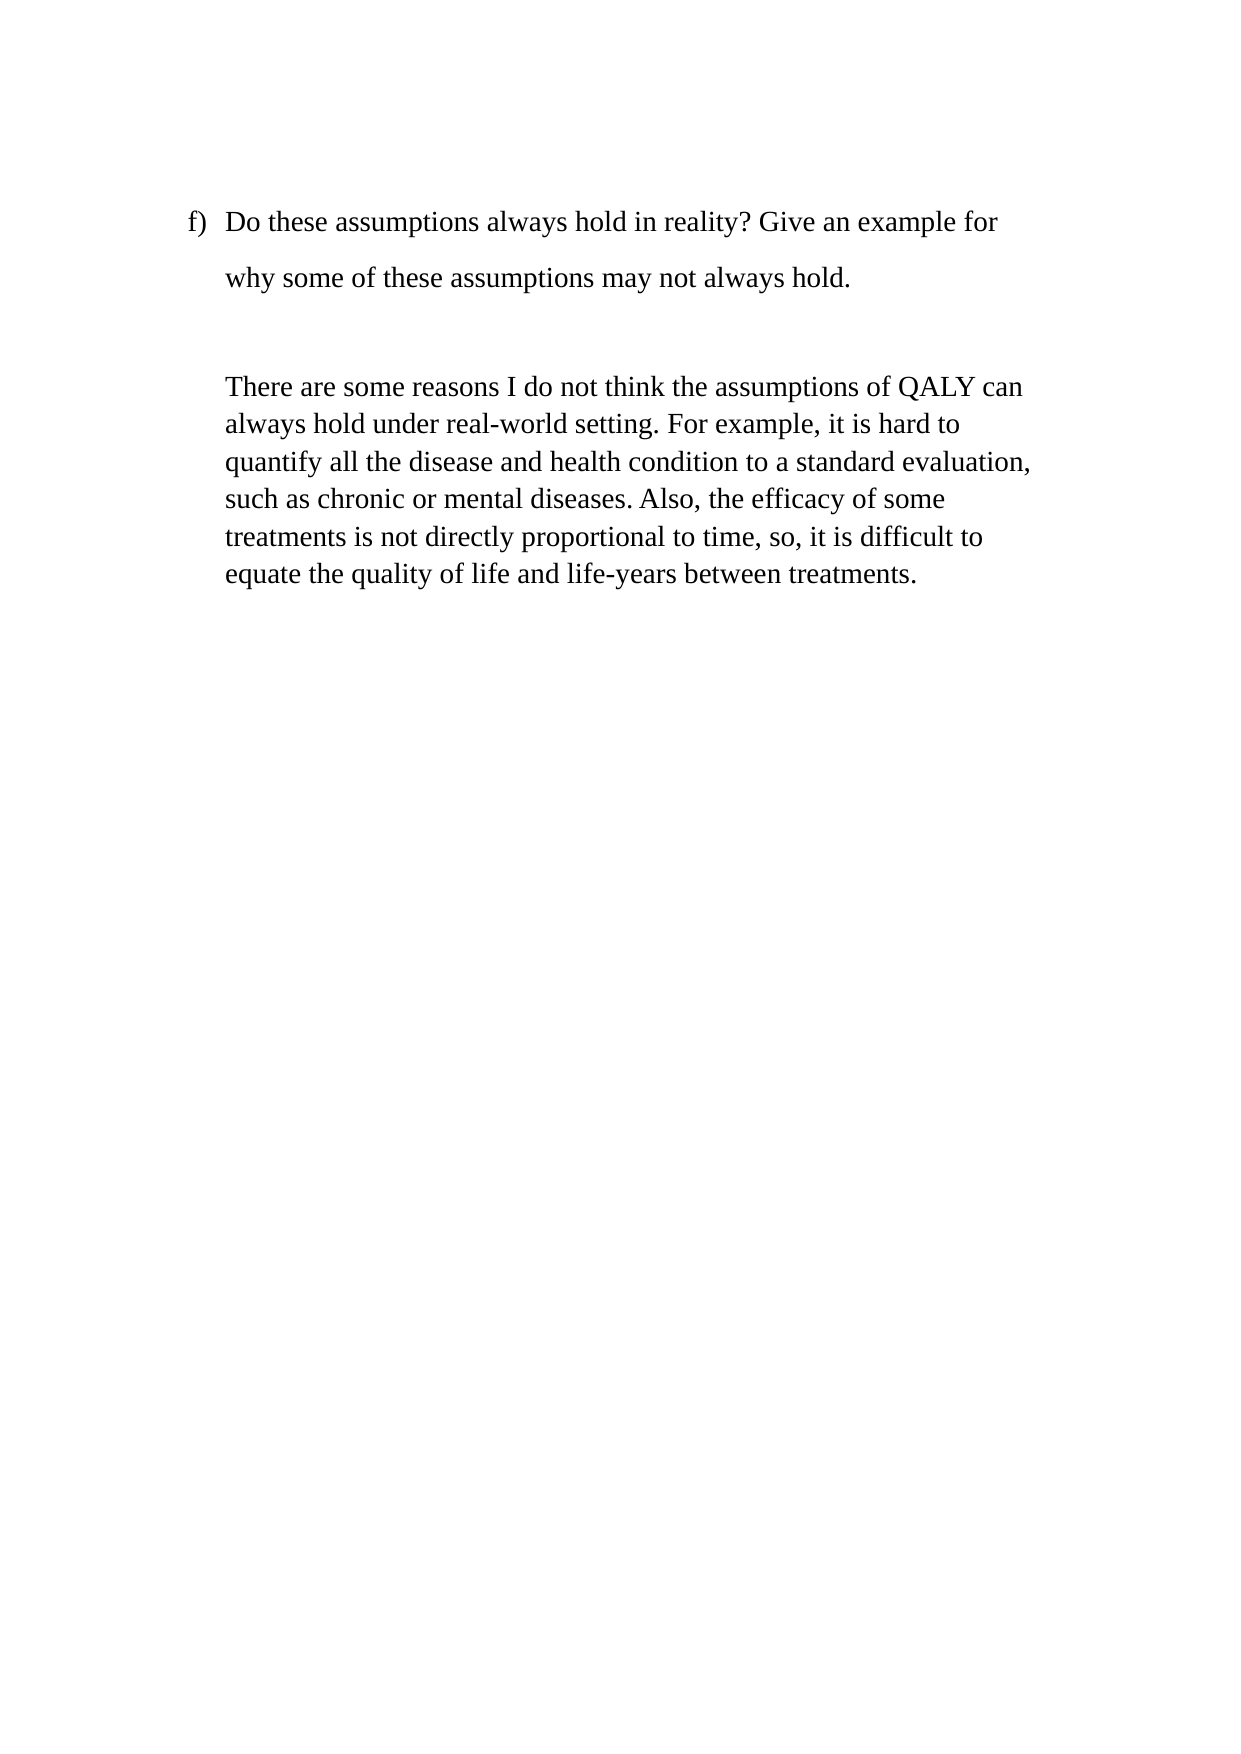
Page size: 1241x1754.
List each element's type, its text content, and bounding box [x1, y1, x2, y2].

text There are some reasons I do not think the assumptions of QALY can always hold under real-world setting. For example, it is hard to quantify all the disease and health condition to a standard evaluation, such as chronic or mental diseases. Also, the efficacy of some treatments is not directly proportional to time, so, it is difficult to equate the quality of life and life-years between treatments. [225, 367, 1053, 592]
list Do these assumptions always hold in reality? Give an example for why some of these assumptions may not always hold. [187, 202, 1053, 296]
